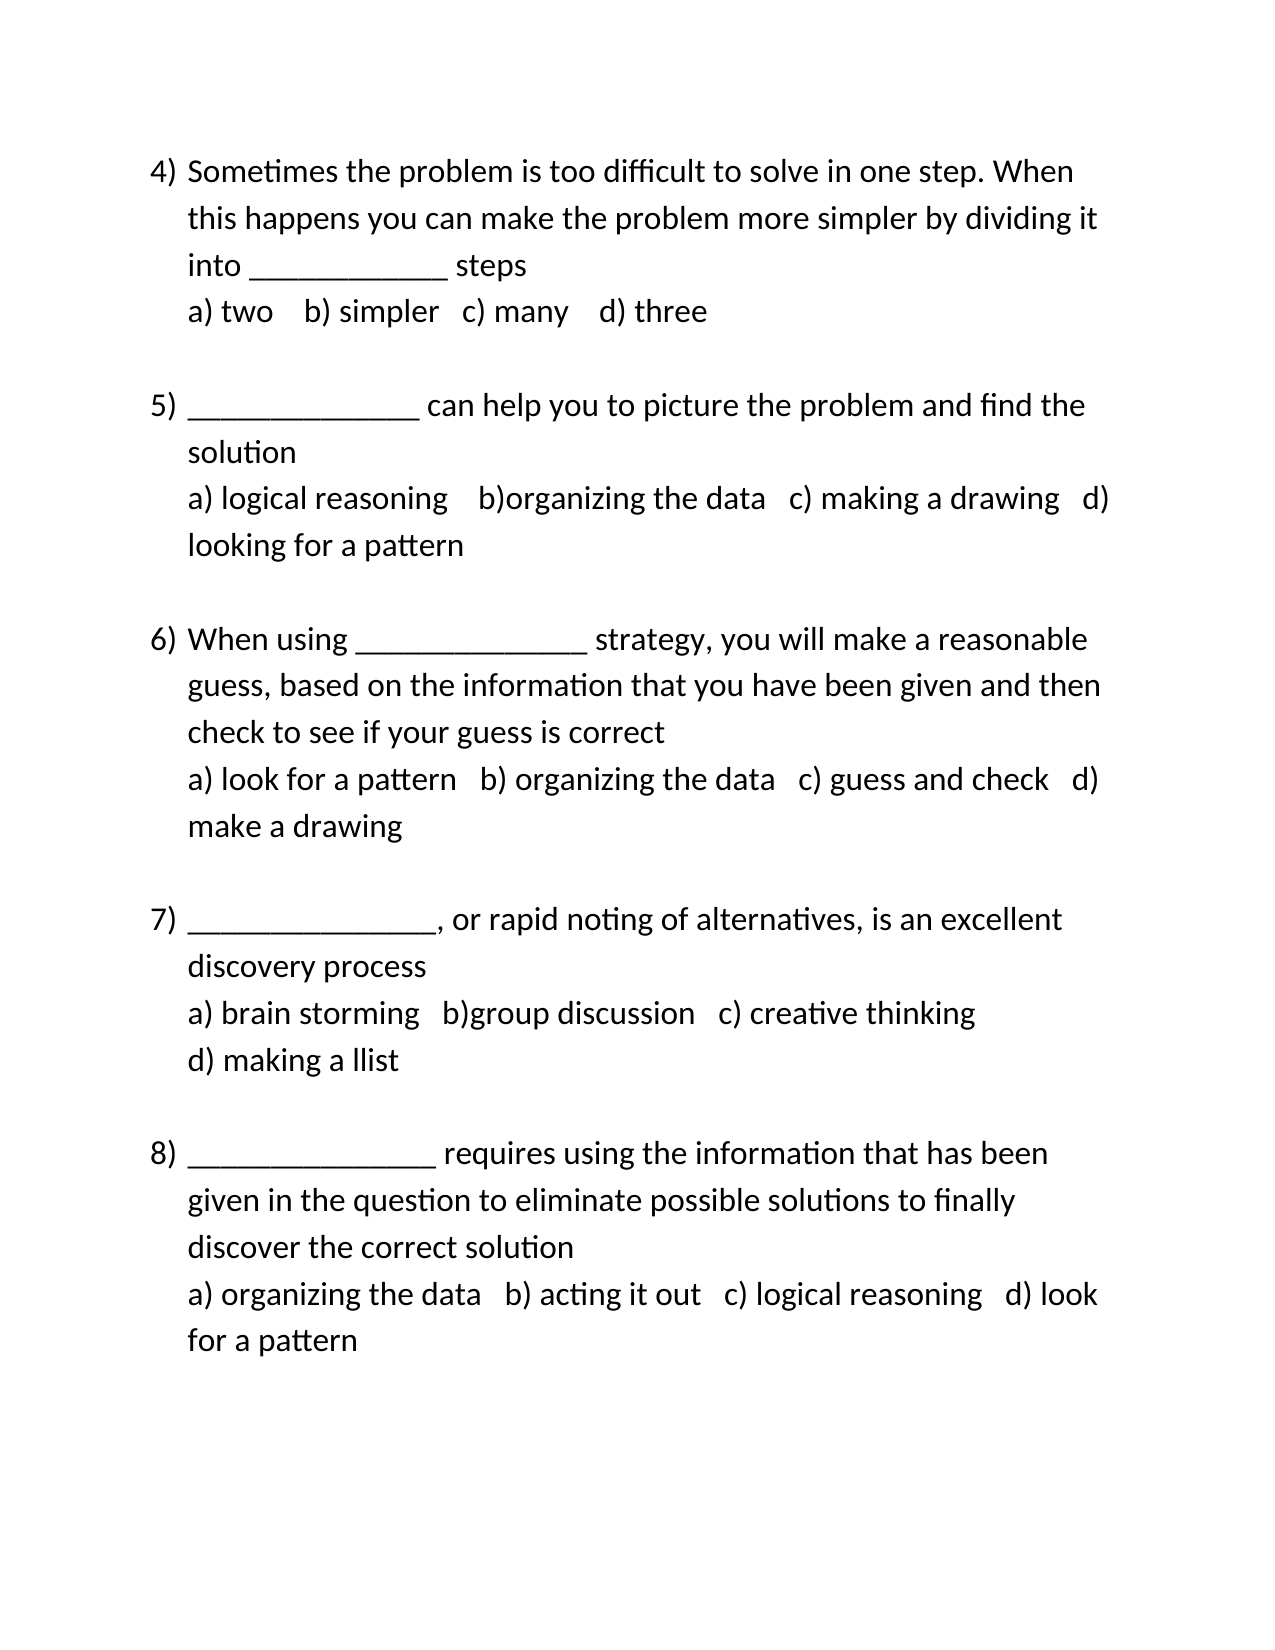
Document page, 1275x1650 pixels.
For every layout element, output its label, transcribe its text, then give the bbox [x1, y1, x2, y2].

list When using ______________ strategy, you will make a reasonable guess, based on the information that you have been given and then check to see if your guess is correct [150, 618, 1125, 752]
list a) organizing the data b) acting it out c) logical reasoning d) look for a pattern [187, 1272, 1125, 1360]
list _______________, or rapid noting of alternatives, is an excellent discovery process [150, 898, 1125, 986]
list d) making a llist [187, 1039, 1125, 1079]
list a) two b) simpler c) many d) three [187, 290, 1125, 331]
list a) look for a pattern b) organizing the data c) guess and check d) make a drawing [187, 758, 1125, 846]
list ______________ can help you to picture the problem and find the solution [150, 384, 1125, 471]
list Sometimes the problem is too difficult to solve in one step. When this happens you can make the problem more simpler by dividing it into ____________ steps [150, 150, 1125, 284]
list _______________ requires using the information that has been given in the question to eliminate possible solutions to finally discover the correct solution [150, 1132, 1125, 1266]
list a) brain storming b)group discussion c) creative thinking [187, 992, 1125, 1033]
list a) logical reasoning b)organizing the data c) making a drawing d) looking for a pattern [187, 477, 1125, 565]
